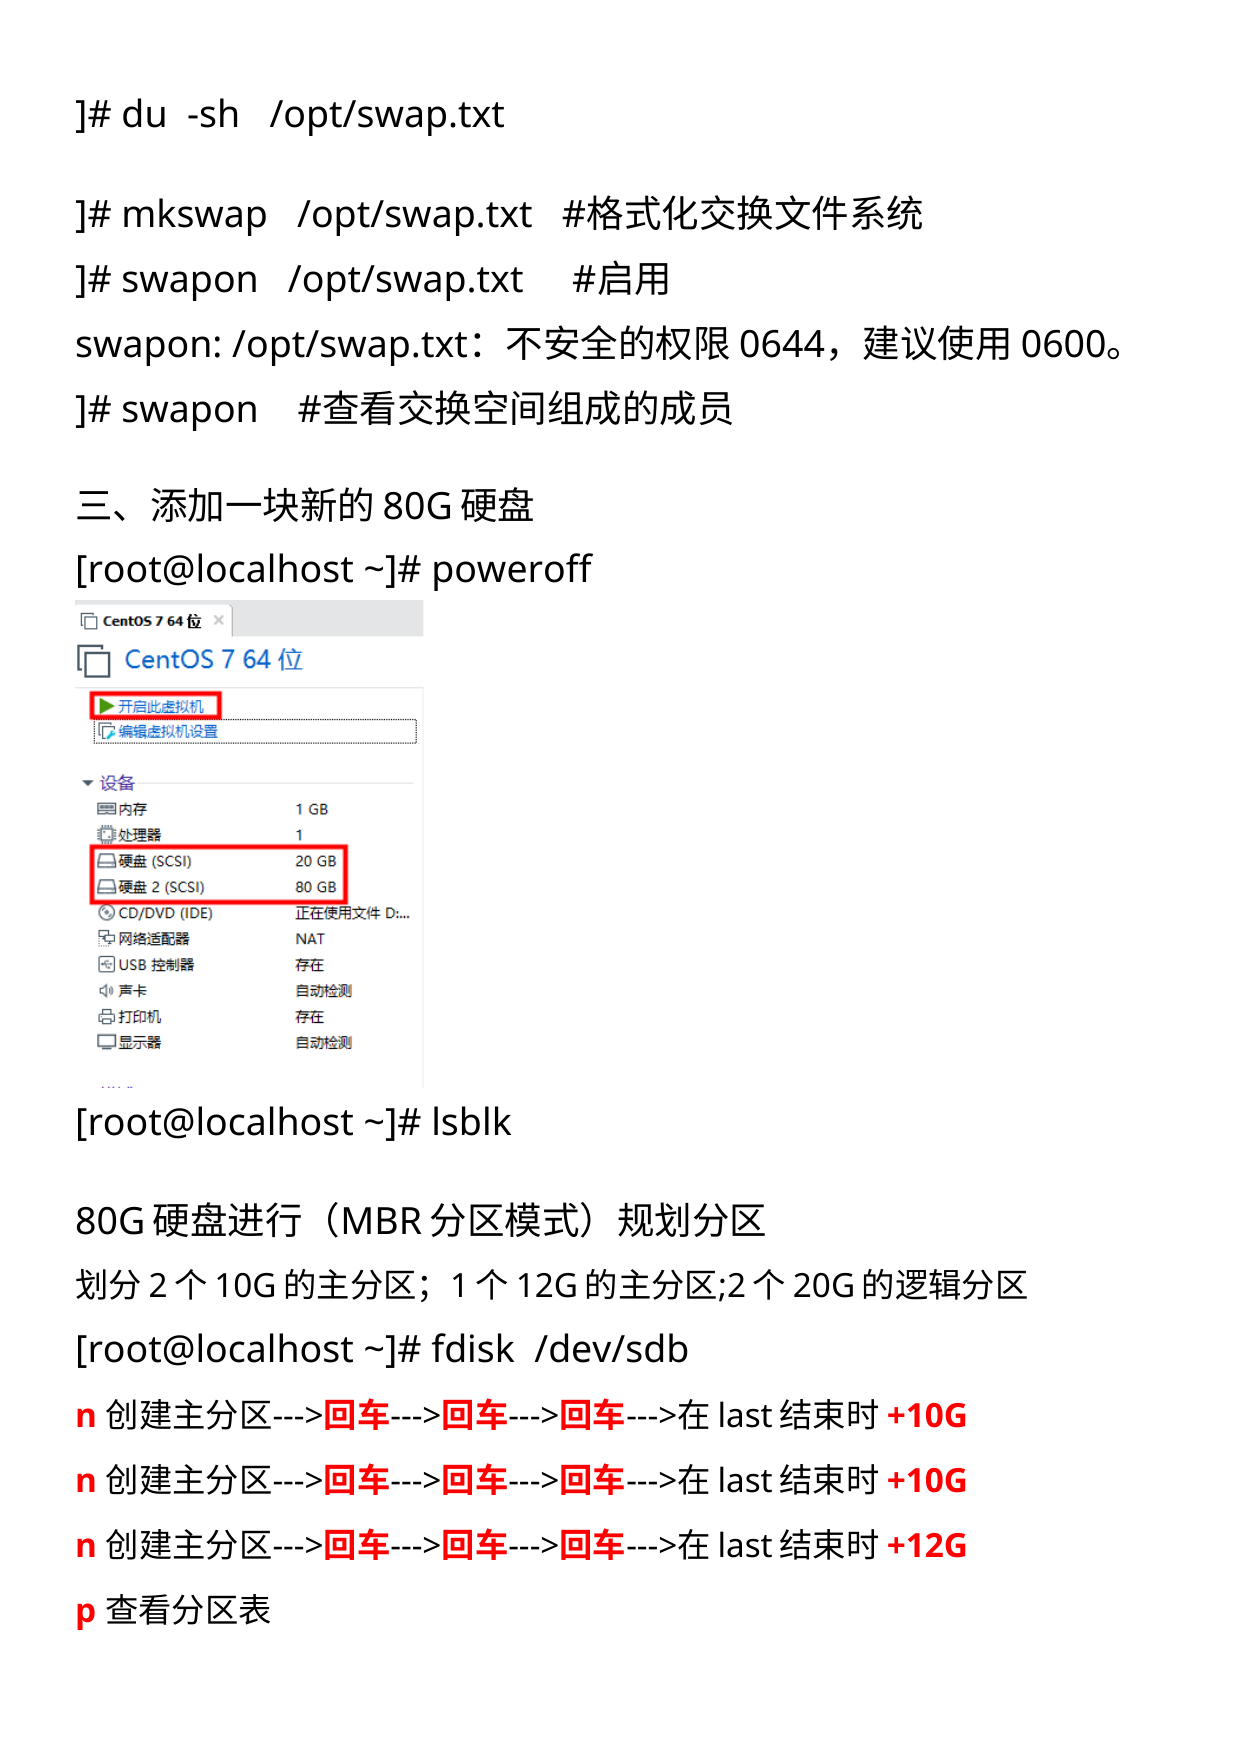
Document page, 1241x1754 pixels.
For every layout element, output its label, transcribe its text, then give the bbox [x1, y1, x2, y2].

text ]# du -sh /opt/swap.txt [75, 81, 1165, 146]
text 划分2个10G的主分区；1个12G的主分区;2个20G的逻辑分区 [75, 1251, 1165, 1316]
text swapon: /opt/swap.txt：不安全的权限 0644，建议使用 0600。 [75, 308, 1165, 373]
text n 创建主分区--->回车--->回车--->回车--->在last结束时 +10G [75, 1381, 1165, 1446]
text 三、添加一块新的80G硬盘 [75, 471, 1165, 536]
text p 查看分区表 [75, 1576, 1165, 1641]
text [root@localhost ~]# fdisk /dev/sdb [75, 1316, 1165, 1381]
text ]# mkswap /opt/swap.txt #格式化交换文件系统 [75, 178, 1165, 243]
text [root@localhost ~]# lsblk [75, 1088, 1165, 1153]
text n 创建主分区--->回车--->回车--->回车--->在last结束时 +10G [75, 1446, 1165, 1511]
text ]# swapon #查看交换空间组成的成员 [75, 373, 1165, 438]
text ]# swapon /opt/swap.txt #启用 [75, 243, 1165, 308]
text 80G硬盘进行（MBR分区模式）规划分区 [75, 1186, 1165, 1251]
text [root@localhost ~]# poweroff [75, 536, 1165, 601]
picture [75, 600, 424, 1088]
text n 创建主分区--->回车--->回车--->回车--->在last结束时 +12G [75, 1511, 1165, 1576]
